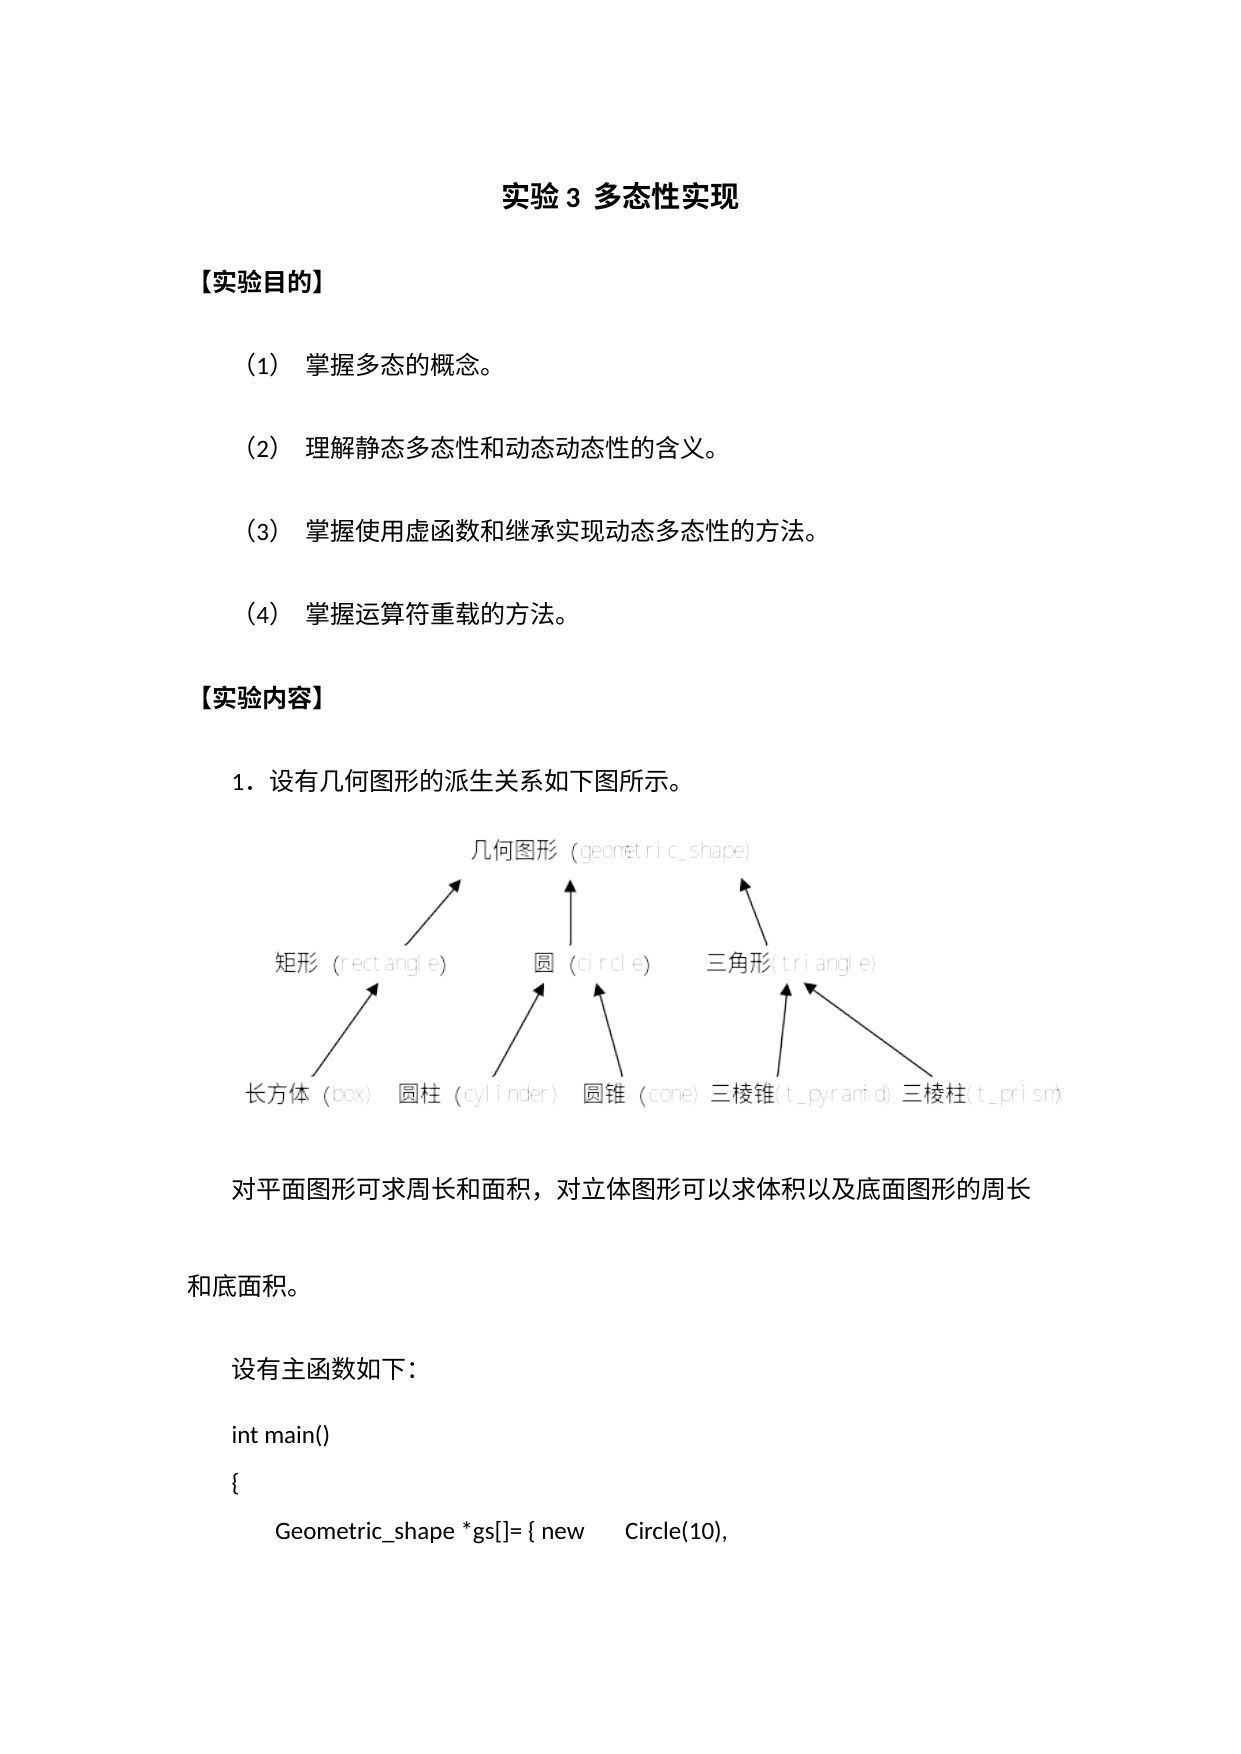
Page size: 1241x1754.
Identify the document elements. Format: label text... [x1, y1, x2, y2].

text 【实验目的】 [187, 248, 1053, 313]
list 掌握使用虚函数和继承实现动态多态性的方法。 [231, 497, 1053, 562]
list 掌握运算符重载的方法。 [231, 581, 1053, 646]
text 【实验内容】 [187, 664, 1053, 729]
text int main() [187, 1419, 1053, 1451]
text 实验3 多态性实现 [187, 162, 1053, 227]
text 设有主函数如下： [187, 1336, 1053, 1401]
list 掌握多态的概念。 [231, 331, 1053, 396]
text 1．设有几何图形的派生关系如下图所示。 [187, 747, 1053, 812]
text Geometric_shape *gs[]= { new Circle(10), [187, 1514, 1053, 1547]
list 理解静态多态性和动态动态性的含义。 [231, 414, 1053, 479]
text 对平面图形可求周长和面积，对立体图形可以求体积以及底面图形的周长和底面积。 [187, 830, 1053, 1317]
text { [187, 1466, 1053, 1499]
